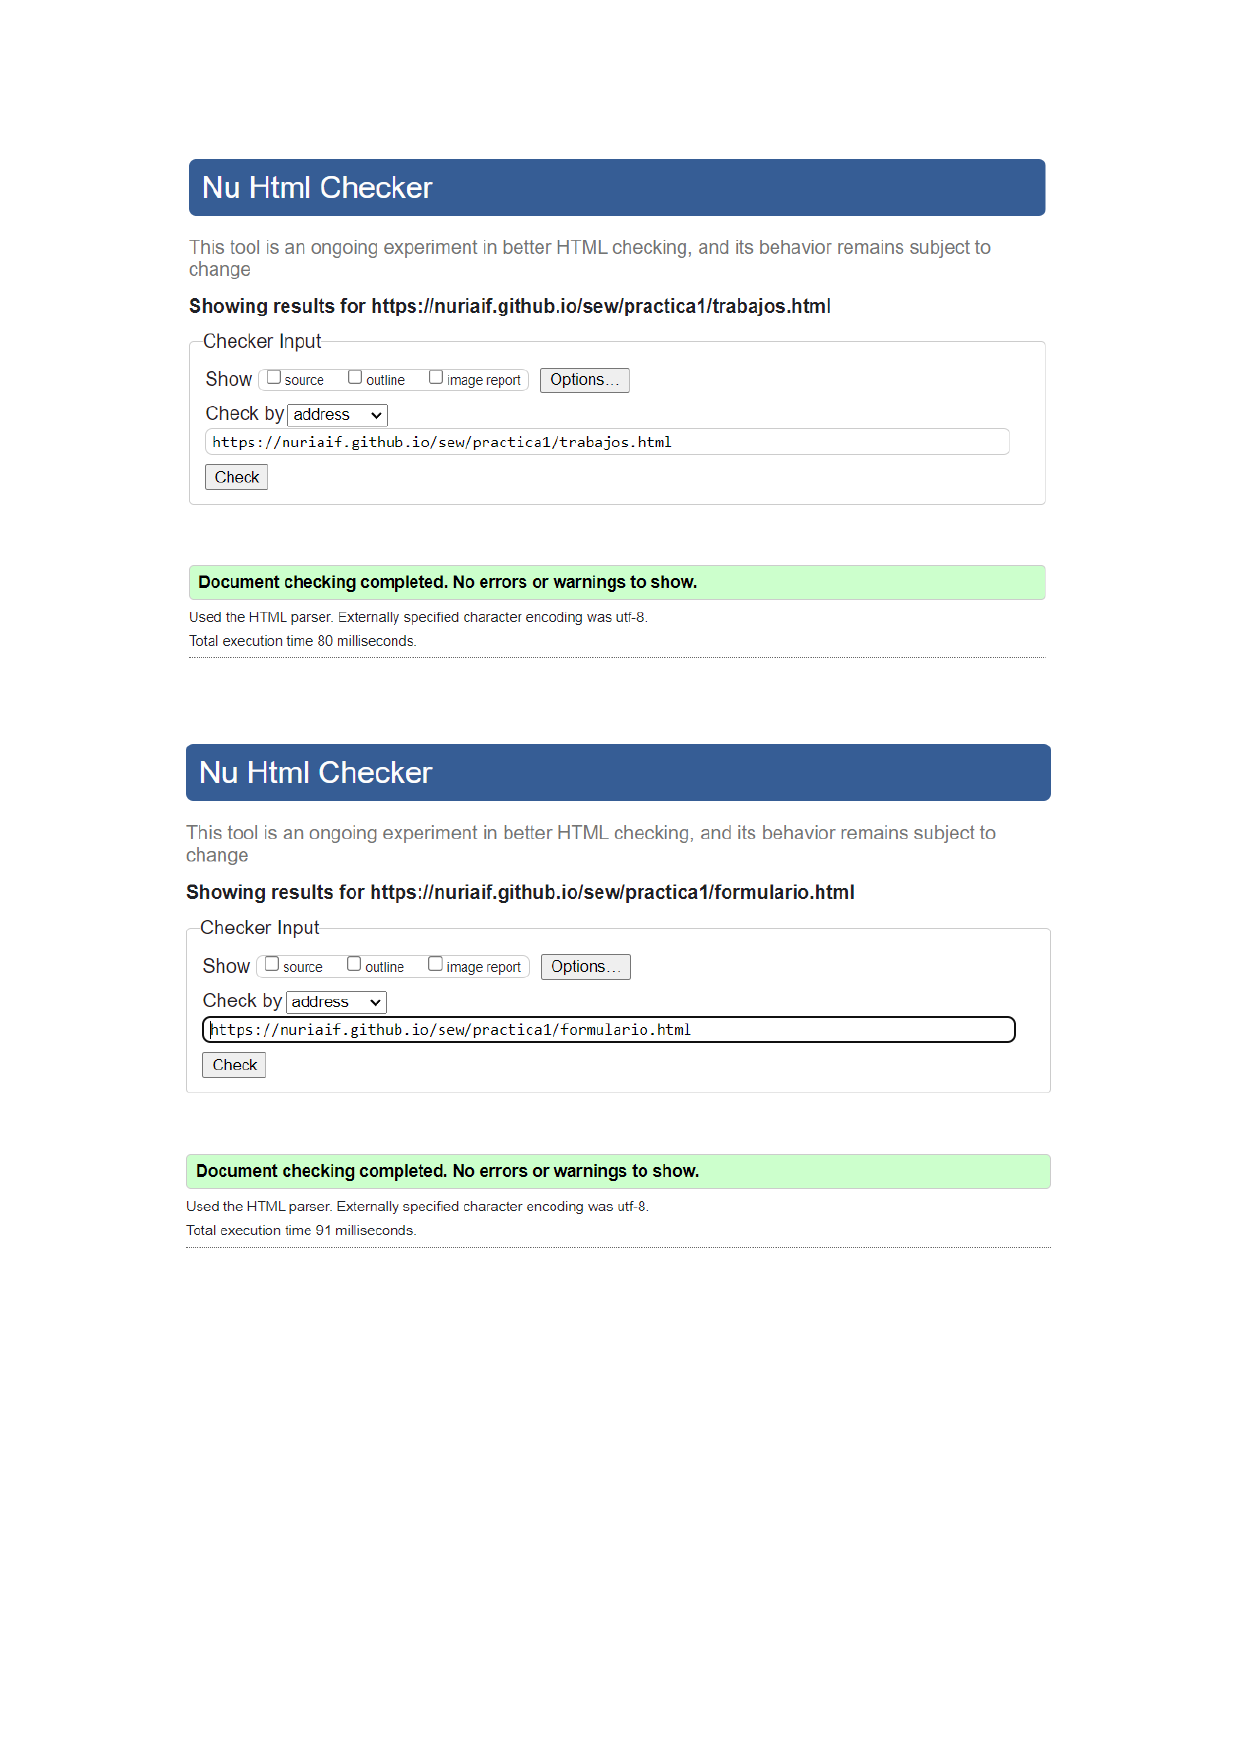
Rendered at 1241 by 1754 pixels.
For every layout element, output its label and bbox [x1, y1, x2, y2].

picture [177, 147, 1064, 706]
picture [177, 723, 1063, 1277]
